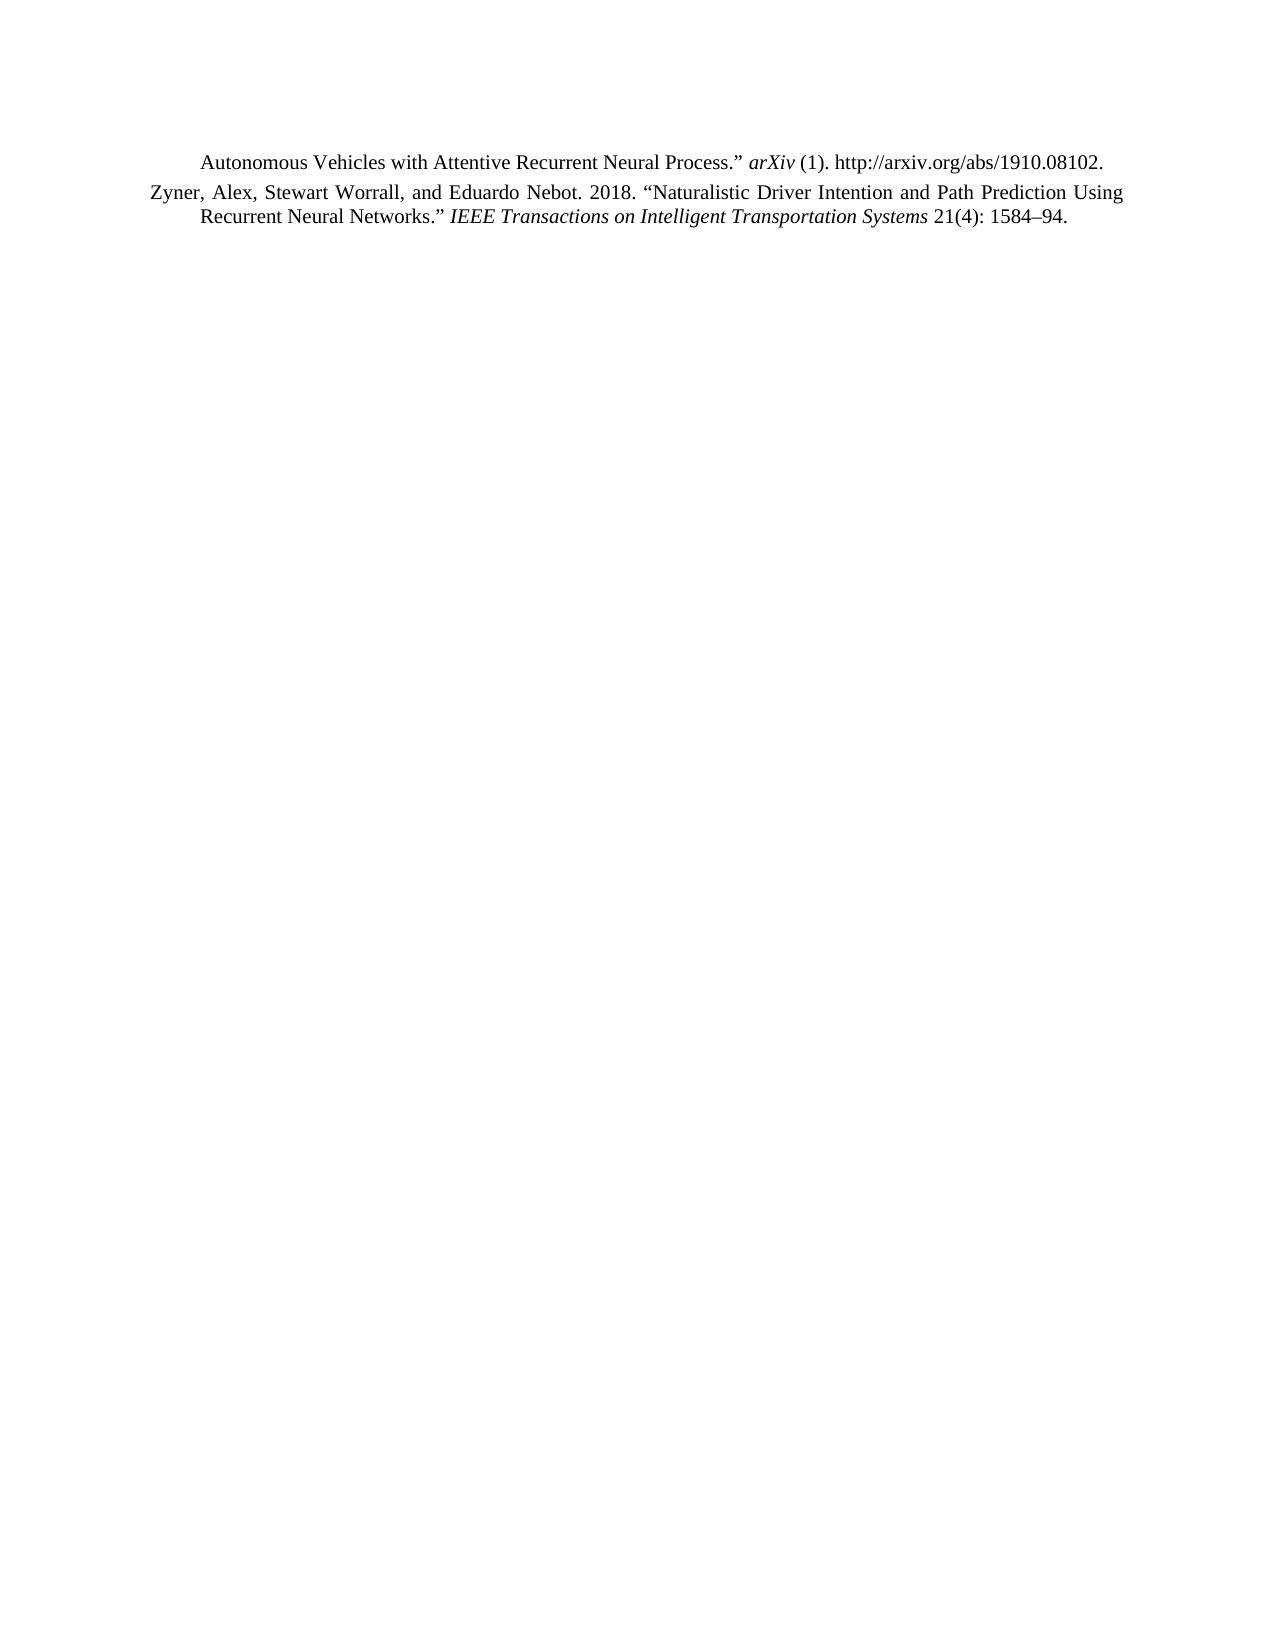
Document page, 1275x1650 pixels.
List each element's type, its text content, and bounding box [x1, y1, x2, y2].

text Zyner, Alex, Stewart Worrall, and Eduardo Nebot. 2018. “Naturalistic Driver Intention and Path Prediction Using Recurrent Neural Networks.” IEEE Transactions on Intelligent Transportation Systems 21(4): 1584–94. [150, 180, 1125, 228]
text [150, 150, 1125, 174]
